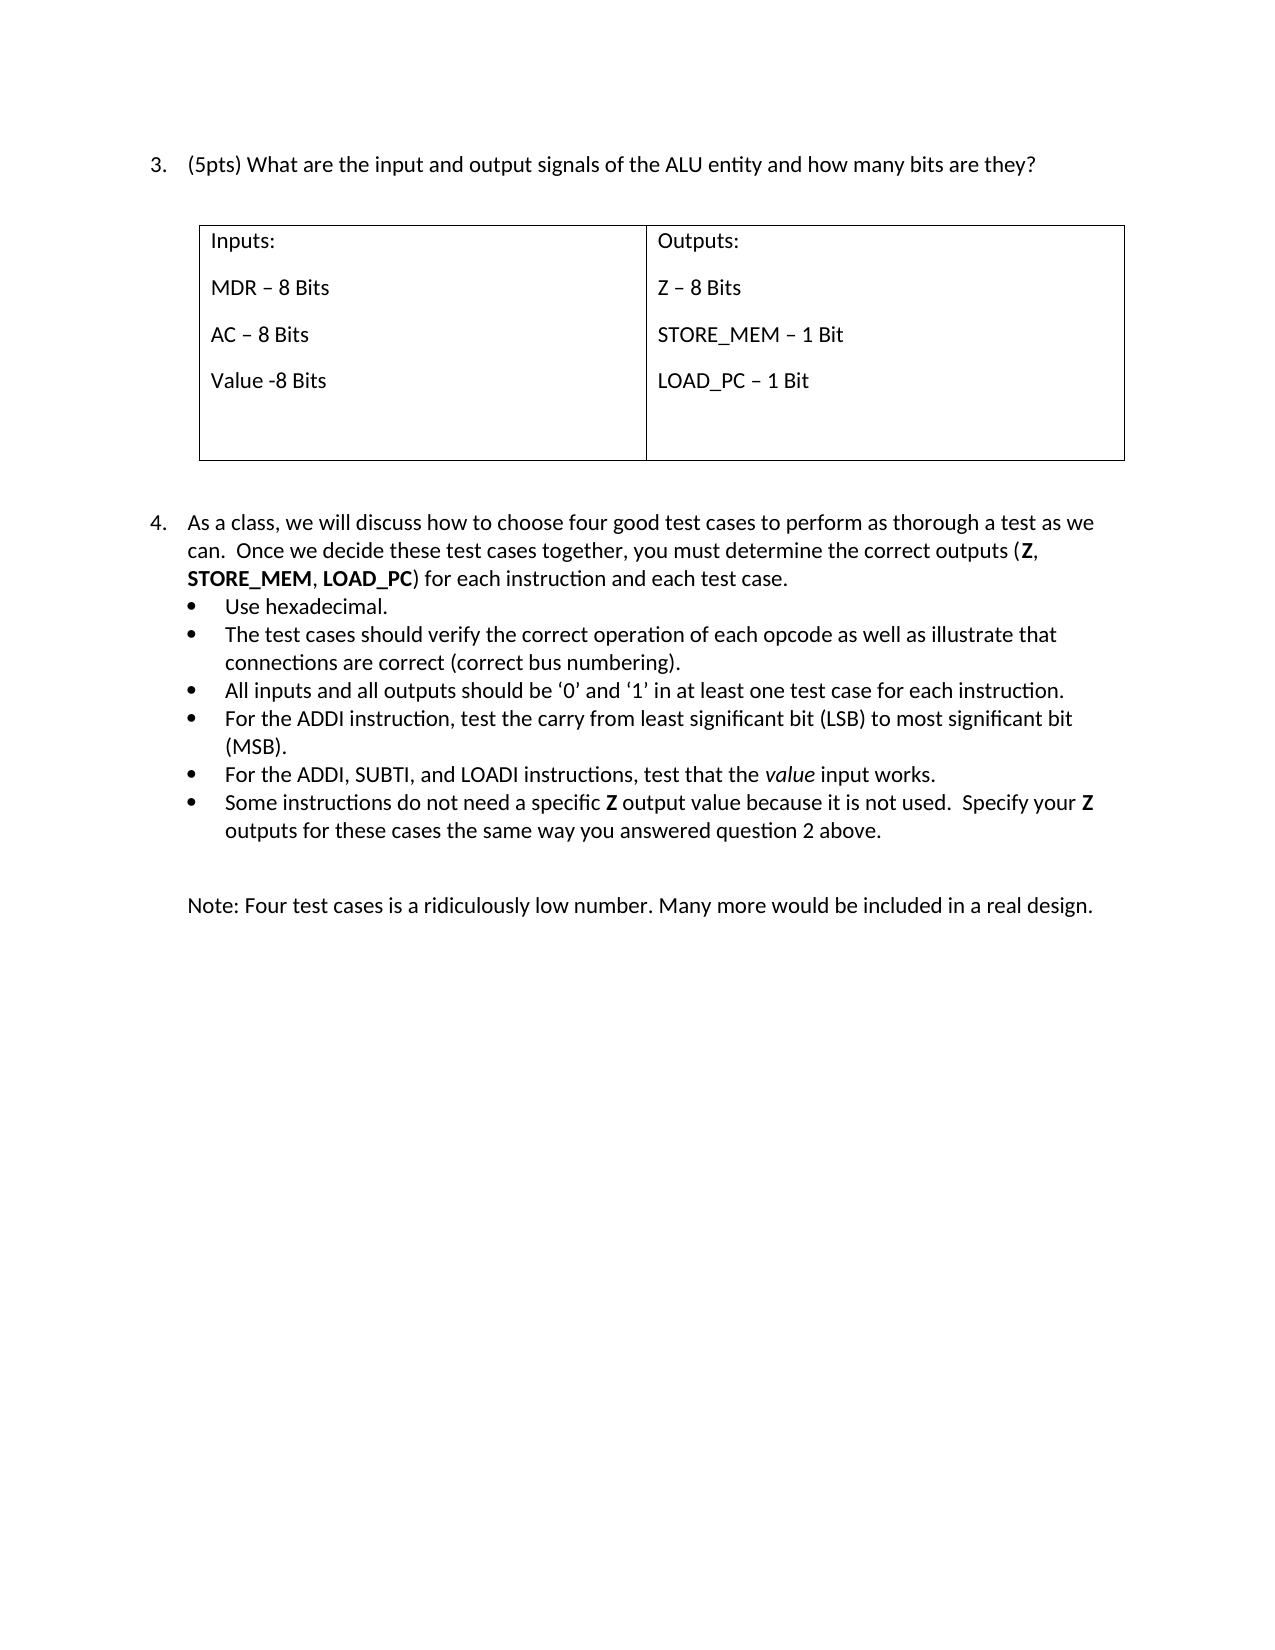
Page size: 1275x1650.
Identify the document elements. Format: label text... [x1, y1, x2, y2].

list For the ADDI instruction, test the carry from least significant bit (LSB) to most significant bit (MSB). [187, 704, 1125, 760]
list The test cases should verify the correct operation of each opcode as well as illustrate that connections are correct (correct bus numbering). [187, 620, 1125, 676]
list Some instructions do not need a specific Z output value because it is not used. Specify your Z outputs for these cases the same way you answered question 2 above. [187, 788, 1125, 844]
table_header Outputs: Z – 8 Bits STORE_MEM – 1 Bit LOAD_PC – 1 Bit [647, 226, 1124, 460]
list As a class, we will discuss how to choose four good test cases to perform as thorough a test as we can. Once we decide these test cases together, you must determine the correct outputs (Z, STORE_MEM, LOAD_PC) for each instruction and each test case. [150, 508, 1125, 592]
list (5pts) What are the input and output signals of the ALU entity and how many bits are they? [150, 150, 1125, 178]
text Note: Four test cases is a ridiculously low number. Many more would be included in a real design. [187, 891, 1125, 919]
list All inputs and all outputs should be ‘0’ and ‘1’ in at least one test case for each instruction. [187, 676, 1125, 704]
table_header Inputs: MDR – 8 Bits AC – 8 Bits Value -8 Bits [200, 226, 646, 460]
list For the ADDI, SUBTI, and LOADI instructions, test that the value input works. [187, 760, 1125, 788]
list Use hexadecimal. [187, 592, 1125, 620]
